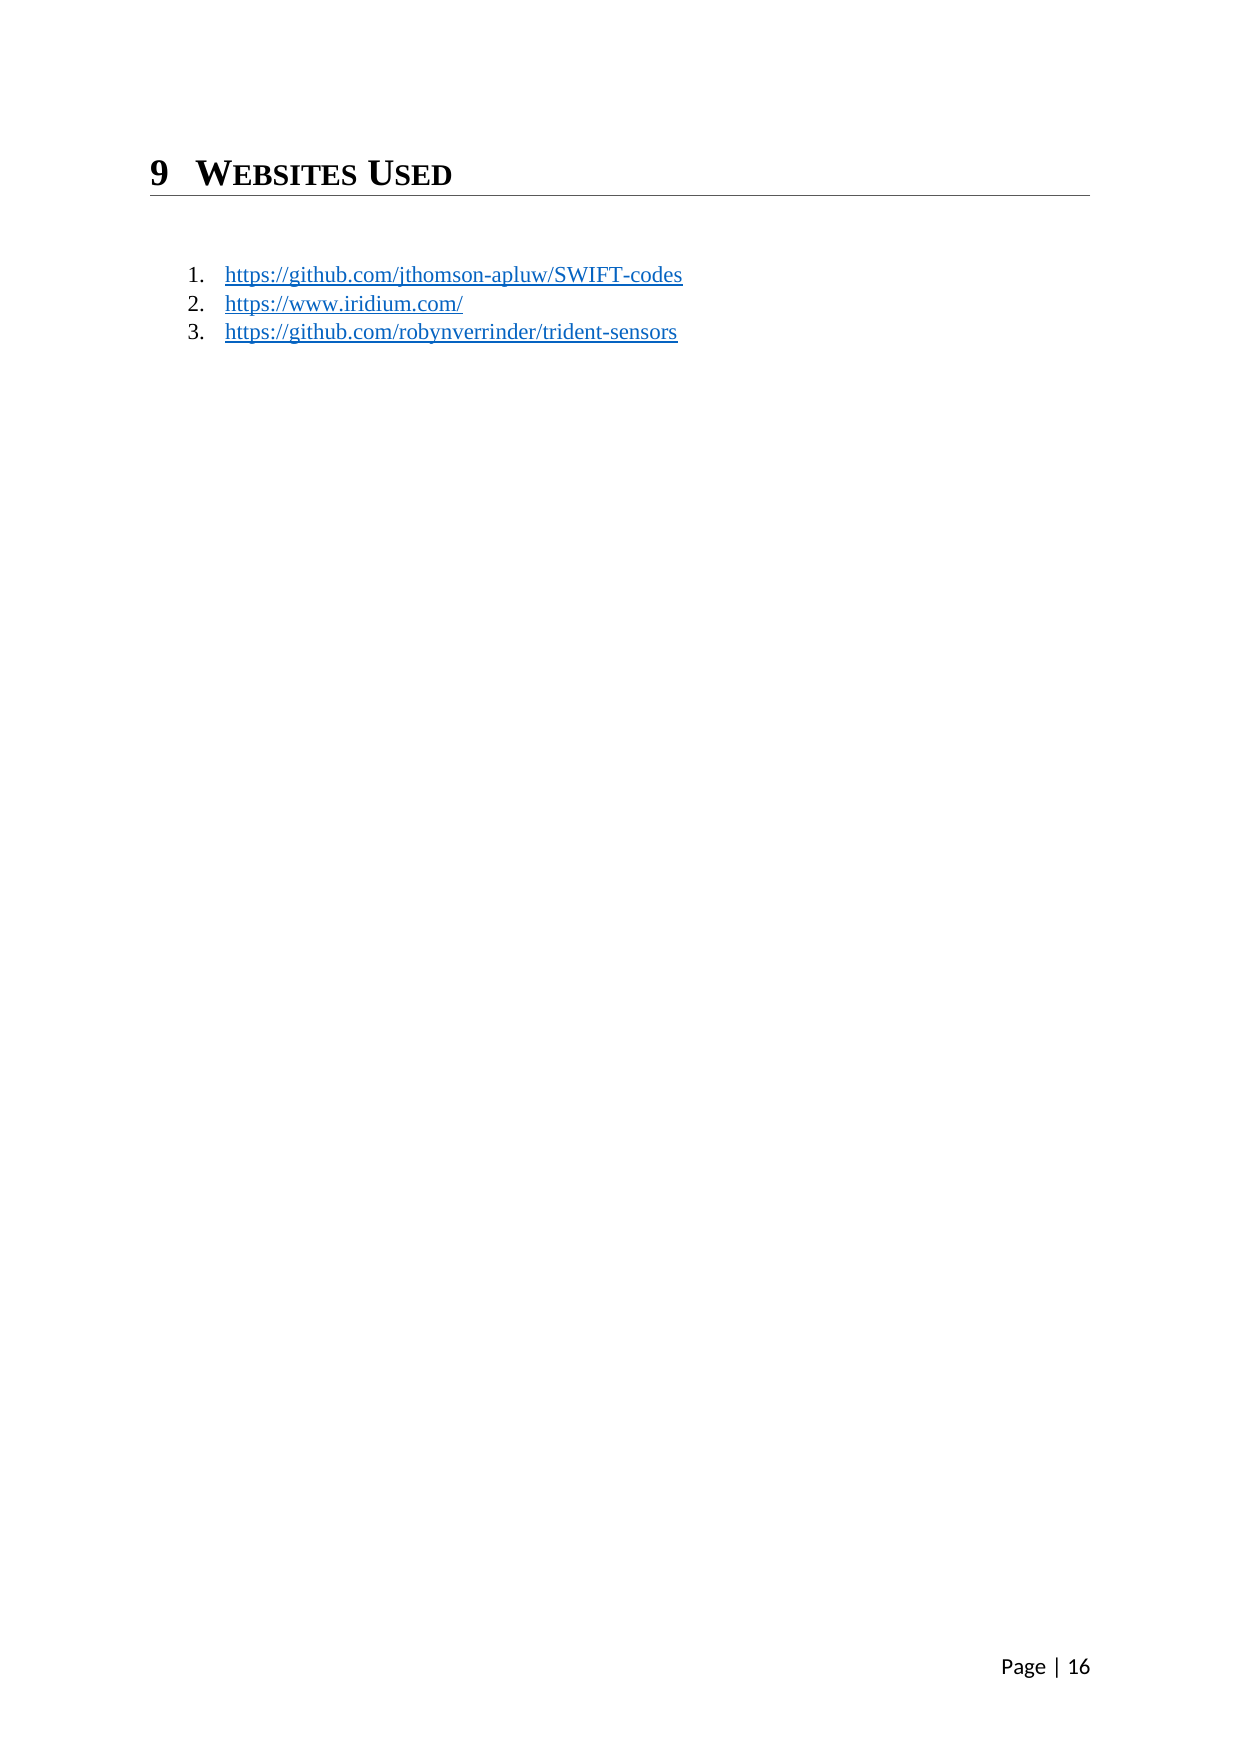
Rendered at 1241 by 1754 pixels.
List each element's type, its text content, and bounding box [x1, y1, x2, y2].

list https://github.com/jthomson-apluw/SWIFT-codes [187, 261, 1090, 288]
list https://www.iridium.com/ [187, 290, 1090, 316]
list https://github.com/robynverrinder/trident-sensors [187, 318, 1090, 345]
